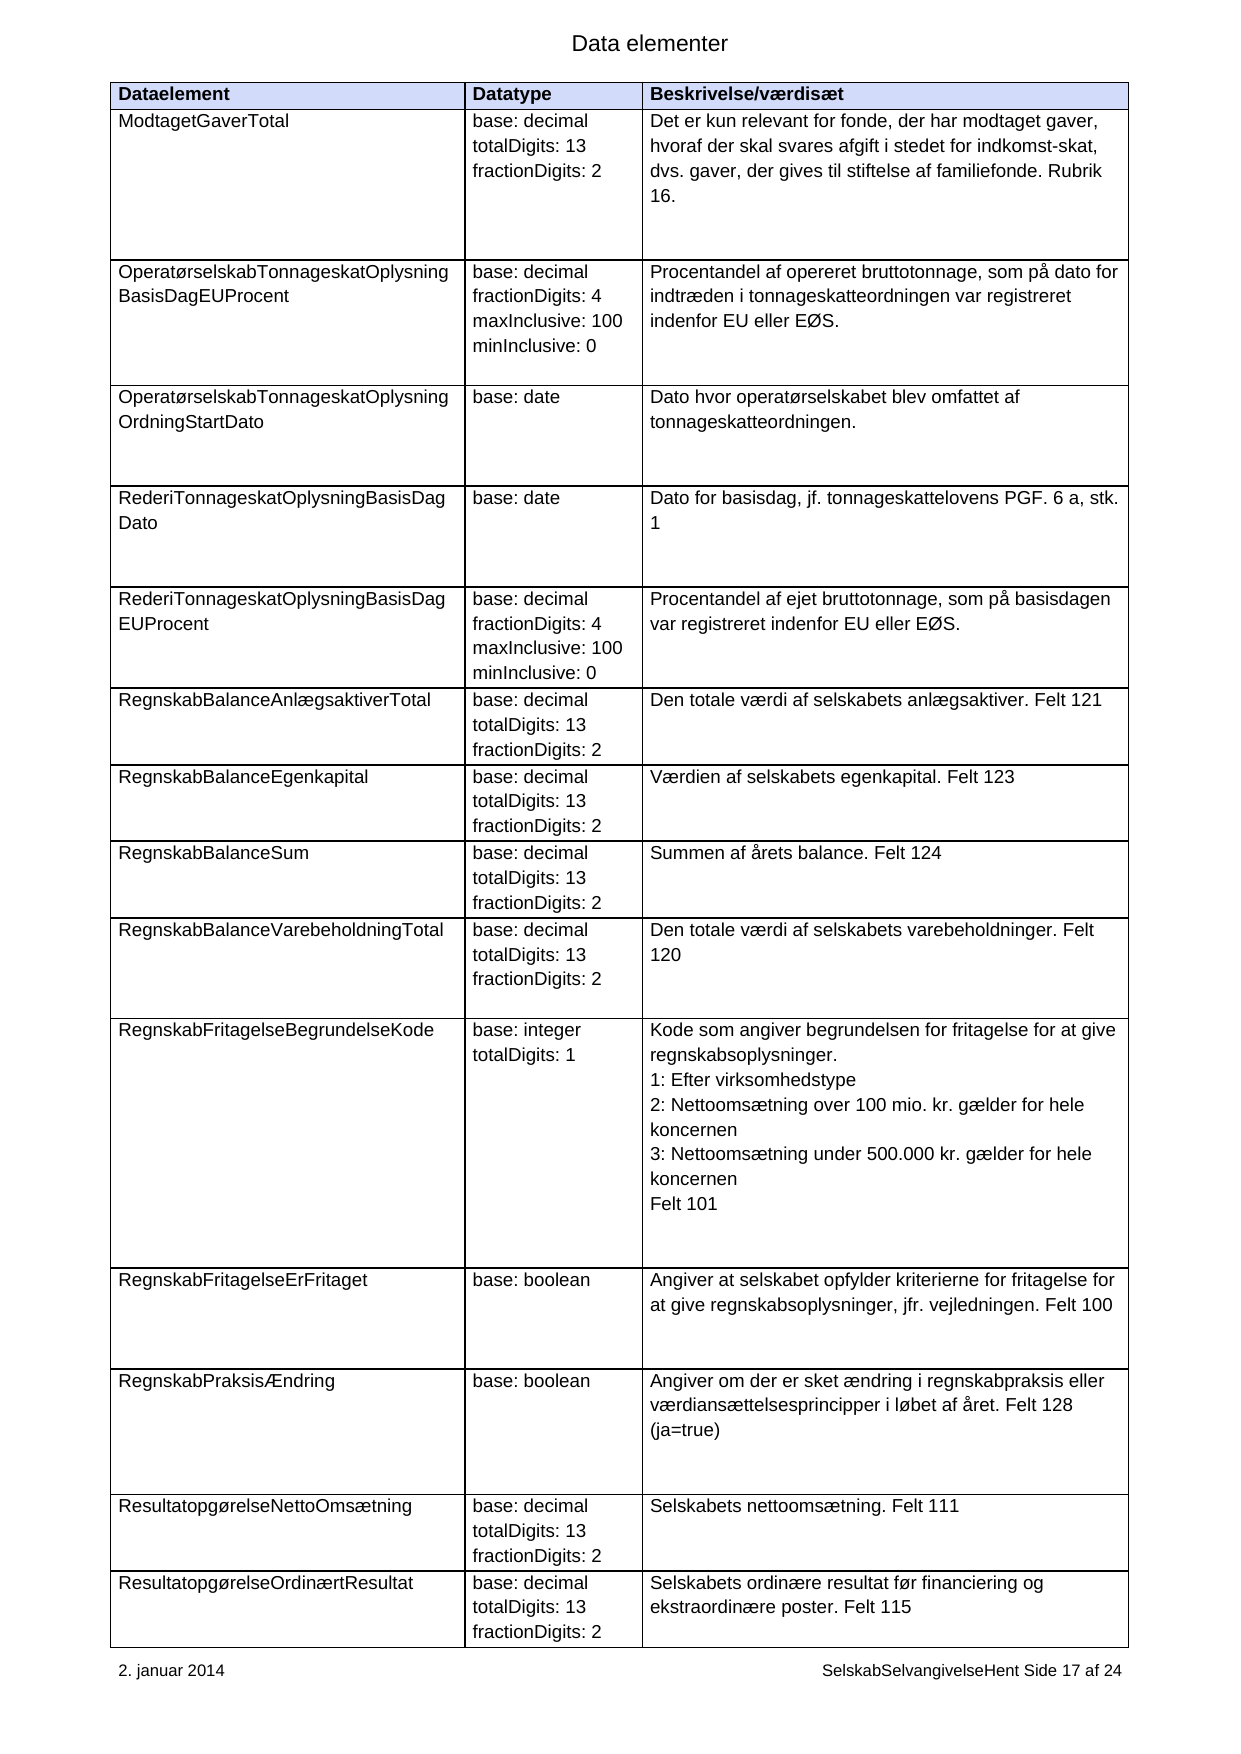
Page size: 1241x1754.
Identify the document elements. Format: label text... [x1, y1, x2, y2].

table_cell Dato hvor operatørselskabet blev omfattet af tonnageskatteordningen. [643, 386, 1128, 485]
table_cell base: decimal totalDigits: 13 fractionDigits: 2 [466, 919, 642, 1018]
table_cell base: decimal totalDigits: 13 fractionDigits: 2 [466, 689, 642, 764]
table_cell Selskabets nettoomsætning. Felt 111 [643, 1495, 1128, 1570]
table_cell ResultatopgørelseNettoOmsætning [111, 1495, 464, 1570]
table_cell RegnskabBalanceAnlægsaktiverTotal [111, 689, 464, 764]
table_cell Angiver om der er sket ændring i regnskabpraksis eller værdiansættelsesprincipper i løbet af året. Felt 128 (ja=true) [643, 1370, 1128, 1493]
table_cell ModtagetGaverTotal [111, 110, 464, 259]
table_header Beskrivelse/værdisæt [643, 83, 1128, 109]
table_cell Kode som angiver begrundelsen for fritagelse for at give regnskabsoplysninger. 1: Efter virksomhedstype 2: Nettoomsætning over 100 mio. kr. gælder for hele koncernen 3: Nettoomsætning under 500.000 kr. gælder for hele koncernen Felt 101 [643, 1019, 1128, 1267]
table_cell Værdien af selskabets egenkapital. Felt 123 [643, 766, 1128, 840]
table_cell OperatørselskabTonnageskatOplysningOrdningStartDato [111, 386, 464, 485]
table_cell RederiTonnageskatOplysningBasisDagDato [111, 487, 464, 586]
table_cell RegnskabBalanceEgenkapital [111, 766, 464, 840]
table_cell base: boolean [466, 1269, 642, 1368]
table_cell Procentandel af opereret bruttotonnage, som på dato for indtræden i tonnageskatteordningen var registreret indenfor EU eller EØS. [643, 261, 1128, 384]
table_cell RegnskabBalanceVarebeholdningTotal [111, 919, 464, 1018]
table_cell base: decimal fractionDigits: 4 maxInclusive: 100 minInclusive: 0 [466, 261, 642, 384]
table_cell Angiver at selskabet opfylder kriterierne for fritagelse for at give regnskabsoplysninger, jfr. vejledningen. Felt 100 [643, 1269, 1128, 1368]
table_cell RegnskabFritagelseBegrundelseKode [111, 1019, 464, 1267]
table_cell Den totale værdi af selskabets varebeholdninger. Felt 120 [643, 919, 1128, 1018]
table_cell base: date [466, 487, 642, 586]
table_cell OperatørselskabTonnageskatOplysningBasisDagEUProcent [111, 261, 464, 384]
table_cell base: integer totalDigits: 1 [466, 1019, 642, 1267]
table_cell base: decimal totalDigits: 13 fractionDigits: 2 [466, 842, 642, 917]
table_cell base: decimal totalDigits: 13 fractionDigits: 2 [466, 766, 642, 840]
table_cell base: date [466, 386, 642, 485]
table_cell Dato for basisdag, jf. tonnageskattelovens PGF. 6 a, stk. 1 [643, 487, 1128, 586]
table_cell RegnskabFritagelseErFritaget [111, 1269, 464, 1368]
table_cell Procentandel af ejet bruttotonnage, som på basisdagen var registreret indenfor EU eller EØS. [643, 588, 1128, 687]
table_cell base: decimal totalDigits: 13 fractionDigits: 2 [466, 1495, 642, 1570]
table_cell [643, 1572, 1128, 1647]
table_cell RederiTonnageskatOplysningBasisDagEUProcent [111, 588, 464, 687]
table_cell RegnskabPraksisÆndring [111, 1370, 464, 1493]
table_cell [466, 1572, 642, 1647]
table_cell Den totale værdi af selskabets anlægsaktiver. Felt 121 [643, 689, 1128, 764]
table_cell base: decimal totalDigits: 13 fractionDigits: 2 [466, 110, 642, 259]
table_header Datatype [466, 83, 642, 109]
table_cell Det er kun relevant for fonde, der har modtaget gaver, hvoraf der skal svares afgift i stedet for indkomst-skat, dvs. gaver, der gives til stiftelse af familiefonde. Rubrik 16. [643, 110, 1128, 259]
table_cell base: boolean [466, 1370, 642, 1493]
table_cell RegnskabBalanceSum [111, 842, 464, 917]
table_header Dataelement [111, 83, 464, 109]
table_cell base: decimal fractionDigits: 4 maxInclusive: 100 minInclusive: 0 [466, 588, 642, 687]
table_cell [111, 1572, 464, 1647]
table_cell Summen af årets balance. Felt 124 [643, 842, 1128, 917]
